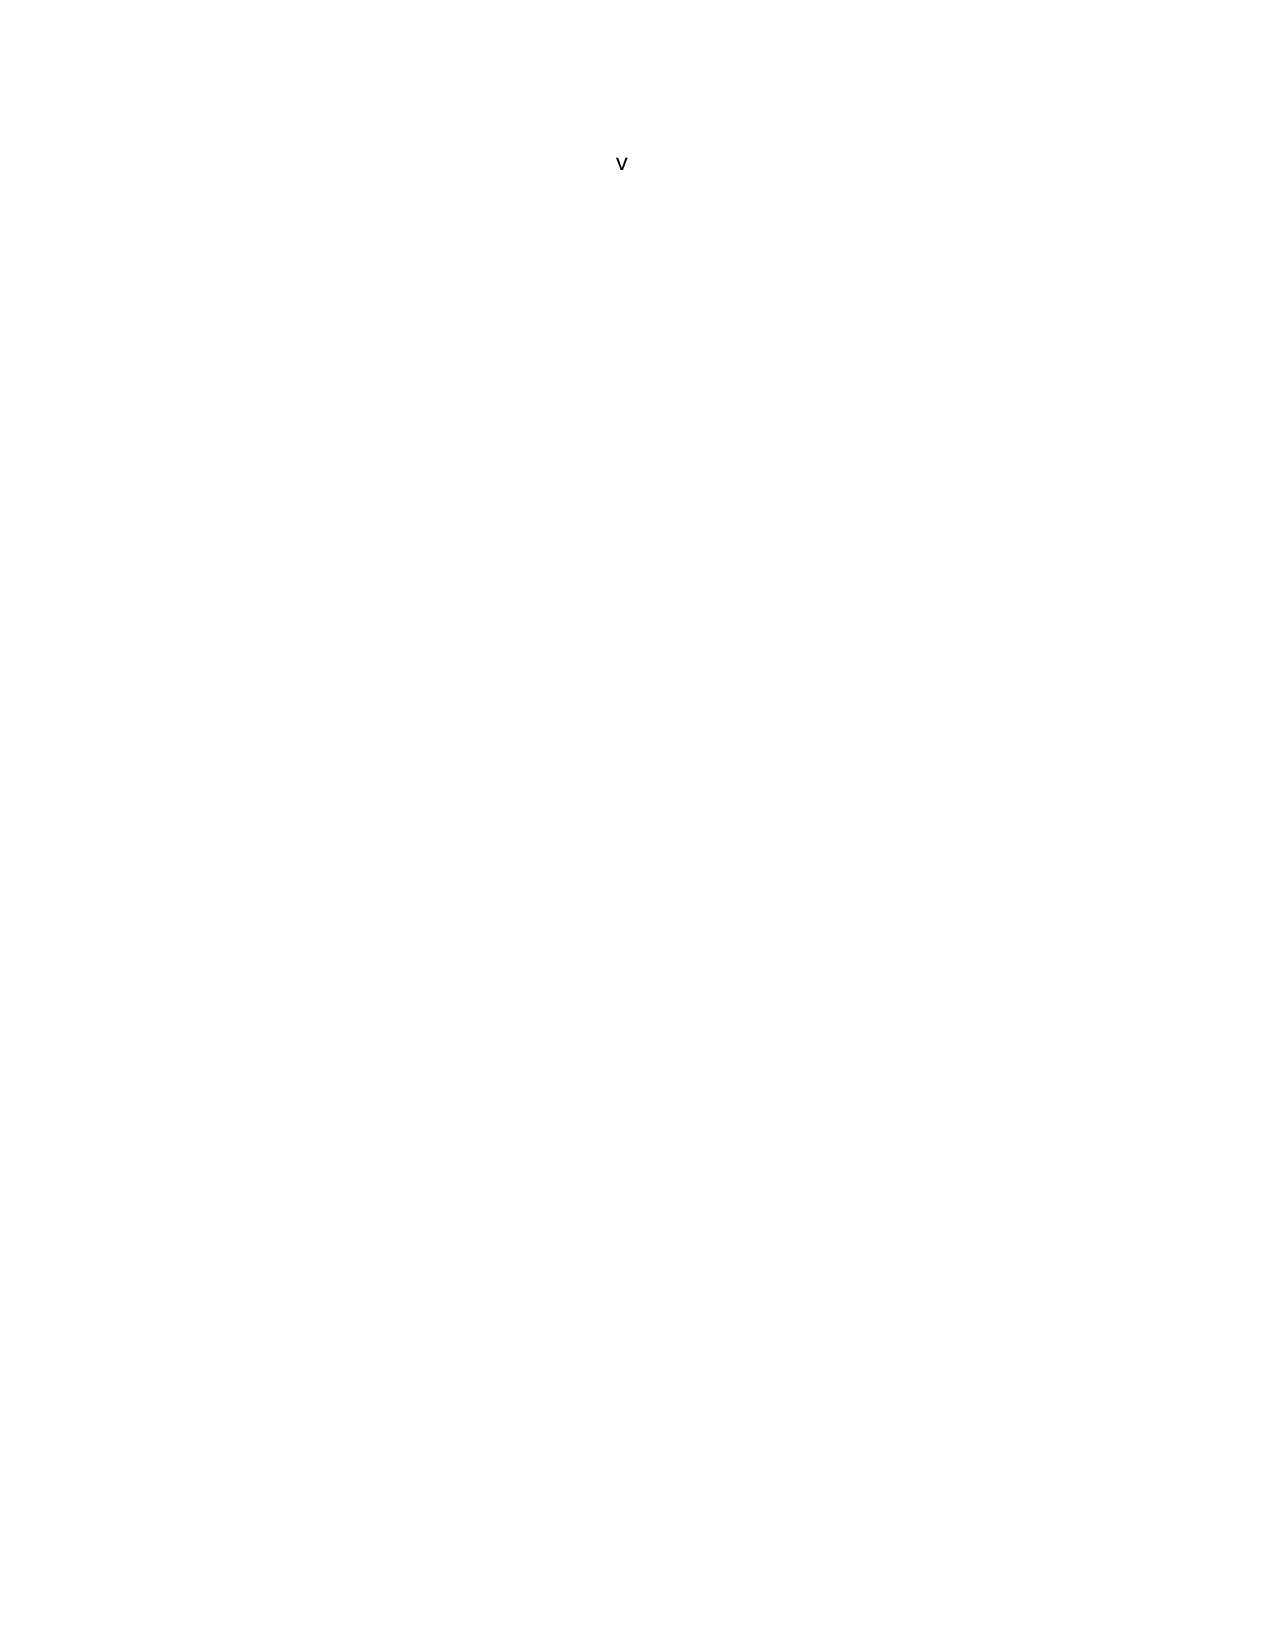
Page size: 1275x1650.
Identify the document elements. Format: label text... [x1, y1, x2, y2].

text v [179, 146, 1064, 177]
